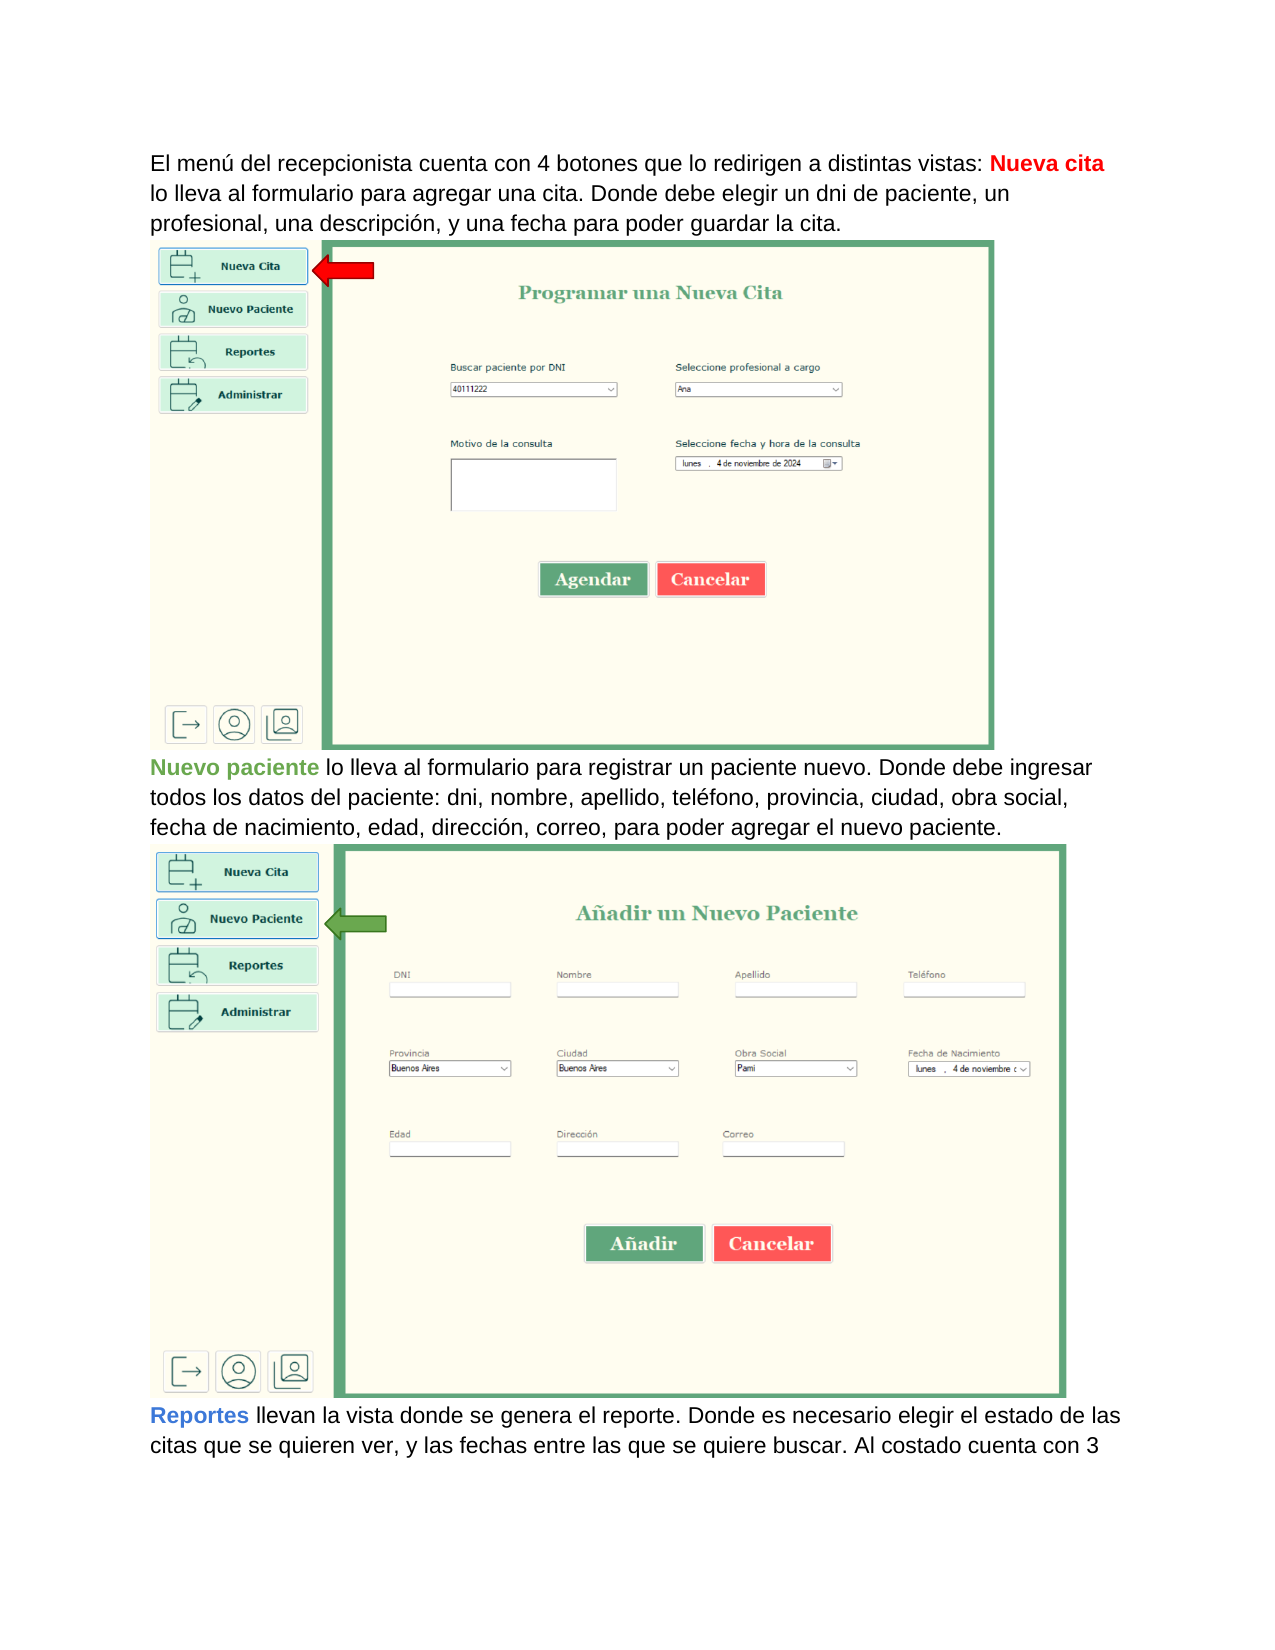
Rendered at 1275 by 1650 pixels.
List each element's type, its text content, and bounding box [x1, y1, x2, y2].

text El menú del recepcionista cuenta con 4 botones que lo redirigen a distintas vistas: Nueva cita lo lleva al formulario para agregar una cita. Donde debe elegir un dni de paciente, un profesional, una descripción, y una fecha para poder guardar la cita. [150, 150, 1125, 237]
picture [150, 240, 995, 750]
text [150, 1402, 1125, 1458]
text Nuevo paciente lo lleva al formulario para registrar un paciente nuevo. Donde debe ingresar todos los datos del paciente: dni, nombre, apellido, teléfono, provincia, ciudad, obra social, fecha de nacimiento, edad, dirección, correo, para poder agregar el nuevo paciente. [150, 754, 1125, 841]
picture [150, 844, 1067, 1398]
